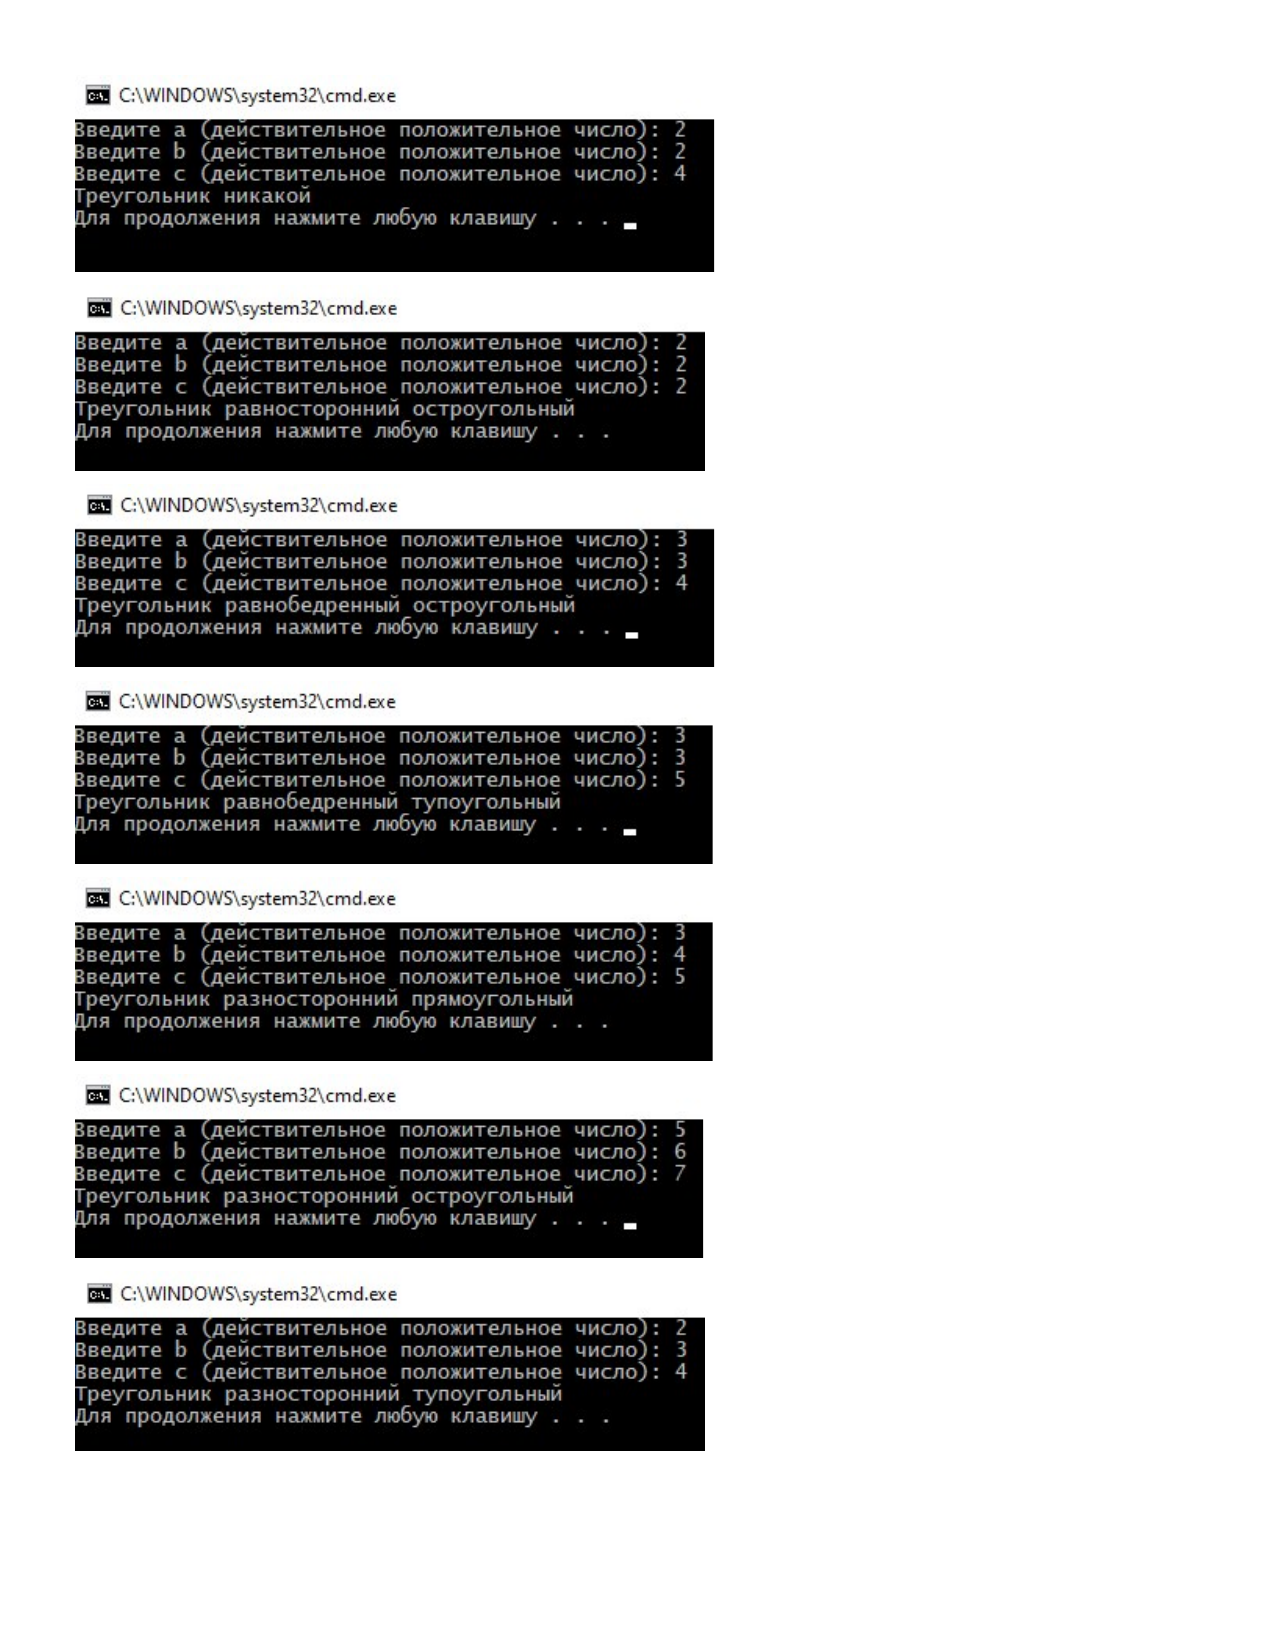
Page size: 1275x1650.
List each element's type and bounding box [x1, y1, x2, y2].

picture [75, 285, 705, 471]
picture [75, 75, 715, 272]
picture [75, 1271, 705, 1451]
picture [75, 484, 715, 667]
picture [75, 681, 713, 864]
picture [75, 1074, 704, 1258]
picture [75, 877, 713, 1061]
